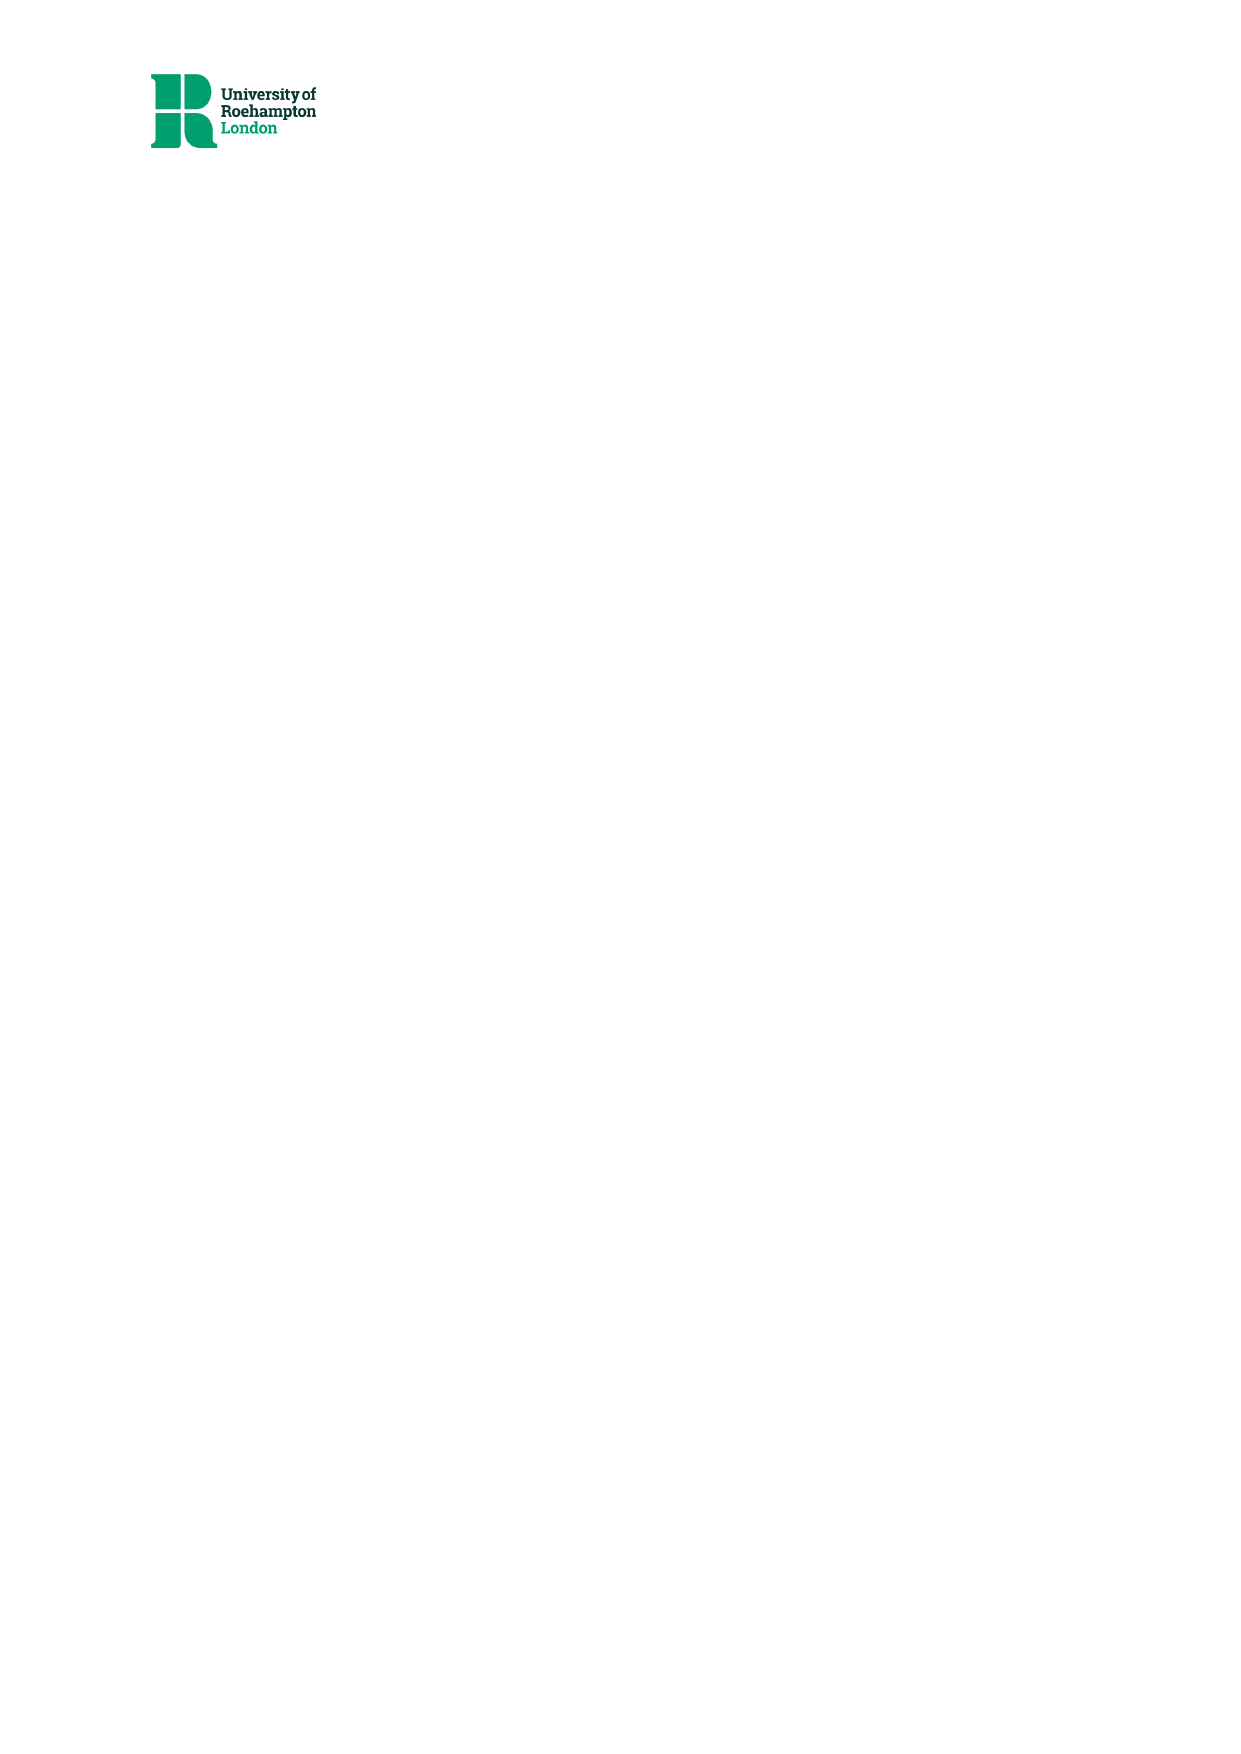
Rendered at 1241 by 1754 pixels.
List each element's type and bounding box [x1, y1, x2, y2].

picture [150, 73, 317, 149]
